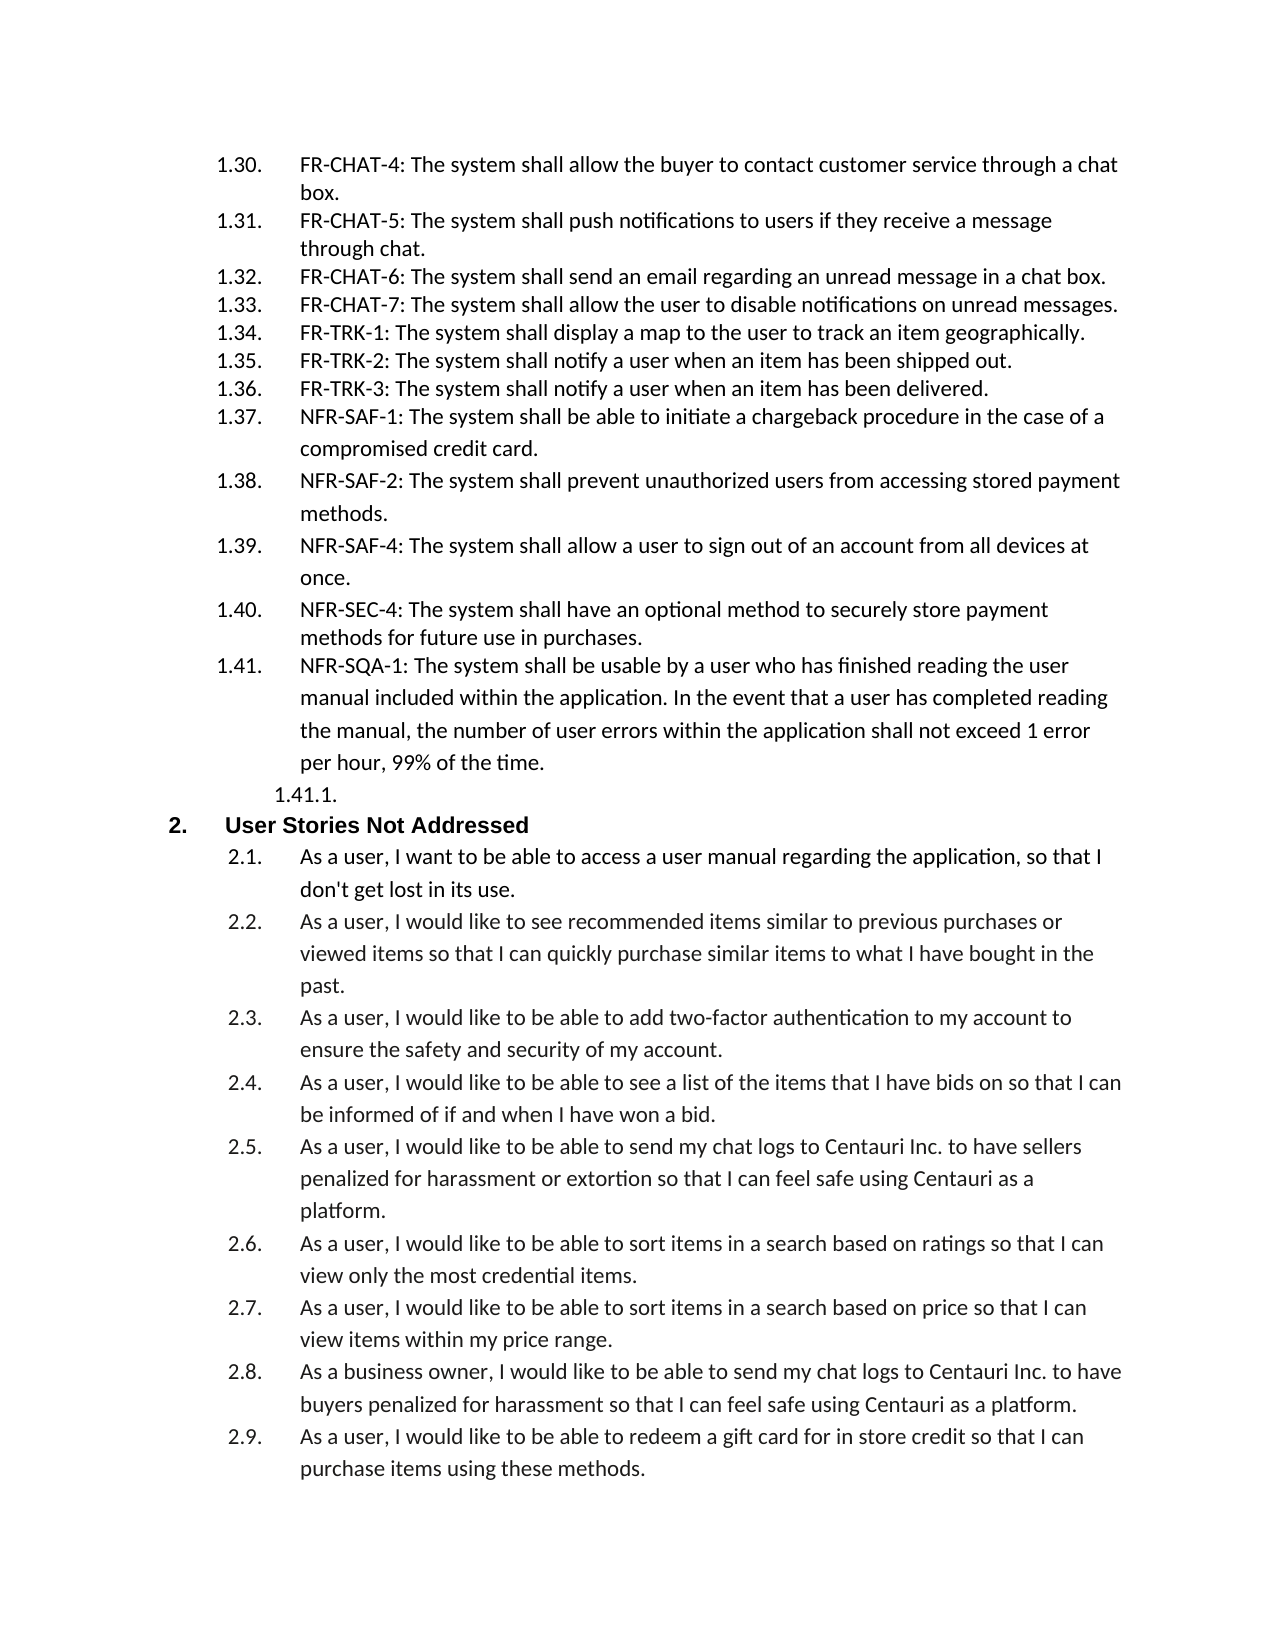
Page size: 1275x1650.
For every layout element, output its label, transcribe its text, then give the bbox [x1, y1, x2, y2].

list NFR-SQA-1: The system shall be usable by a user who has finished reading the user manual included within the application. In the event that a user has completed reading the manual, the number of user errors within the application shall not exceed 1 error per hour, 99% of the time. [262, 651, 1125, 776]
list As a user, I would like to be able to send my chat logs to Centauri Inc. to have sellers penalized for harassment or extortion so that I can feel safe using Centauri as a platform. [262, 1132, 1125, 1224]
list FR-CHAT-7: The system shall allow the user to disable notifications on unread messages. [262, 290, 1125, 318]
list As a user, I would like to be able to sort items in a search based on price so that I can view items within my price range. [262, 1293, 1125, 1353]
list FR-TRK-1: The system shall display a map to the user to track an item geographically. [262, 318, 1125, 346]
list As a user, I want to be able to access a user manual regarding the application, so that I don't get lost in its use. [262, 842, 1125, 903]
list As a business owner, I would like to be able to send my chat logs to Centauri Inc. to have buyers penalized for harassment so that I can feel safe using Centauri as a platform. [262, 1357, 1125, 1418]
list As a user, I would like to be able to redeem a gift card for in store credit so that I can purchase items using these methods. [262, 1422, 1125, 1482]
list FR-CHAT-4: The system shall allow the buyer to contact customer service through a chat box. [262, 150, 1125, 206]
list User Stories Not Addressed [187, 812, 1125, 839]
list NFR-SAF-1: The system shall be able to initiate a chargeback procedure in the case of a compromised credit card. [262, 402, 1125, 462]
list FR-TRK-2: The system shall notify a user when an item has been shipped out. [262, 346, 1125, 374]
list As a user, I would like to see recommended items similar to previous purchases or viewed items so that I can quickly purchase similar items to what I have bought in the past. [262, 907, 1125, 999]
list NFR-SAF-2: The system shall prevent unauthorized users from accessing stored payment methods. [262, 467, 1125, 527]
list As a user, I would like to be able to sort items in a search based on ratings so that I can view only the most credential items. [262, 1229, 1125, 1289]
list FR-CHAT-6: The system shall send an email regarding an unread message in a chat box. [262, 262, 1125, 290]
list As a user, I would like to be able to add two-factor authentication to my account to ensure the safety and security of my account. [262, 1003, 1125, 1064]
list NFR-SEC-4: The system shall have an optional method to securely store payment methods for future use in purchases. [262, 595, 1125, 651]
list FR-TRK-3: The system shall notify a user when an item has been delivered. [262, 374, 1125, 402]
list FR-CHAT-5: The system shall push notifications to users if they receive a message through chat. [262, 206, 1125, 262]
list NFR-SAF-4: The system shall allow a user to sign out of an account from all devices at once. [262, 531, 1125, 591]
list As a user, I would like to be able to see a list of the items that I have bids on so that I can be informed of if and when I have won a bid. [262, 1068, 1125, 1128]
